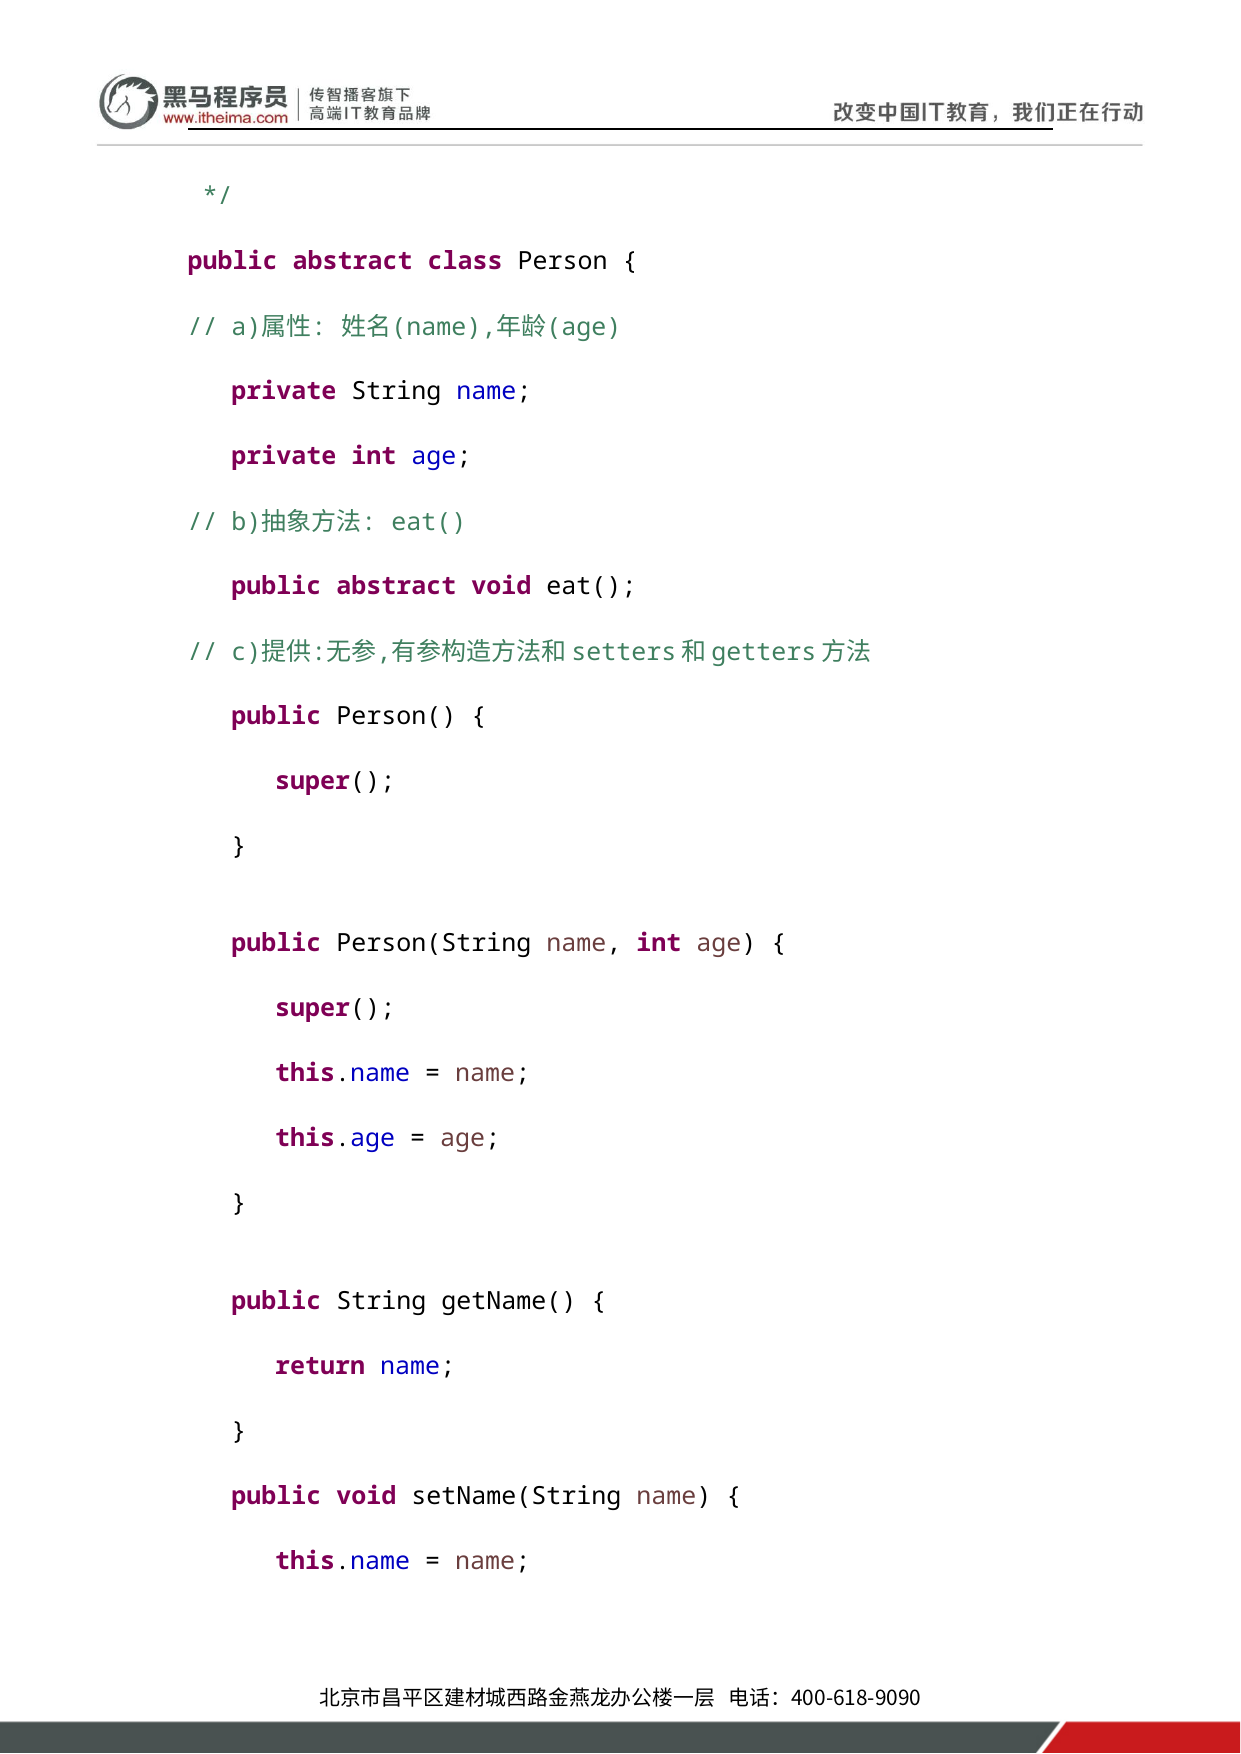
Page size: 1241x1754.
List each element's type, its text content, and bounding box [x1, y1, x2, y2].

text this.age = age; [187, 1104, 1053, 1169]
text public Person(String name, int age) { [187, 909, 1053, 974]
text } [187, 812, 1053, 877]
text public Person() { [187, 682, 1053, 747]
text // a)属性: 姓名(name),年龄(age) [187, 292, 1053, 357]
text super(); [187, 974, 1053, 1039]
text } [187, 1397, 1053, 1462]
text } [187, 1169, 1053, 1234]
text public String getName() { [187, 1267, 1053, 1332]
text private String name; [187, 357, 1053, 422]
text super(); [187, 747, 1053, 812]
text // c)提供:无参,有参构造方法和setters和getters方法 [187, 617, 1053, 682]
text public void setName(String name) { [187, 1462, 1053, 1527]
text this.name = name; [187, 1527, 1053, 1592]
picture [0, 1662, 1241, 1753]
picture [0, 3, 1241, 153]
text this.name = name; [187, 1039, 1053, 1104]
text private int age; [187, 422, 1053, 487]
text */ [187, 162, 1053, 227]
text public abstract void eat(); [187, 552, 1053, 617]
text return name; [187, 1332, 1053, 1397]
text public abstract class Person { [187, 227, 1053, 292]
text // b)抽象方法: eat() [187, 487, 1053, 552]
